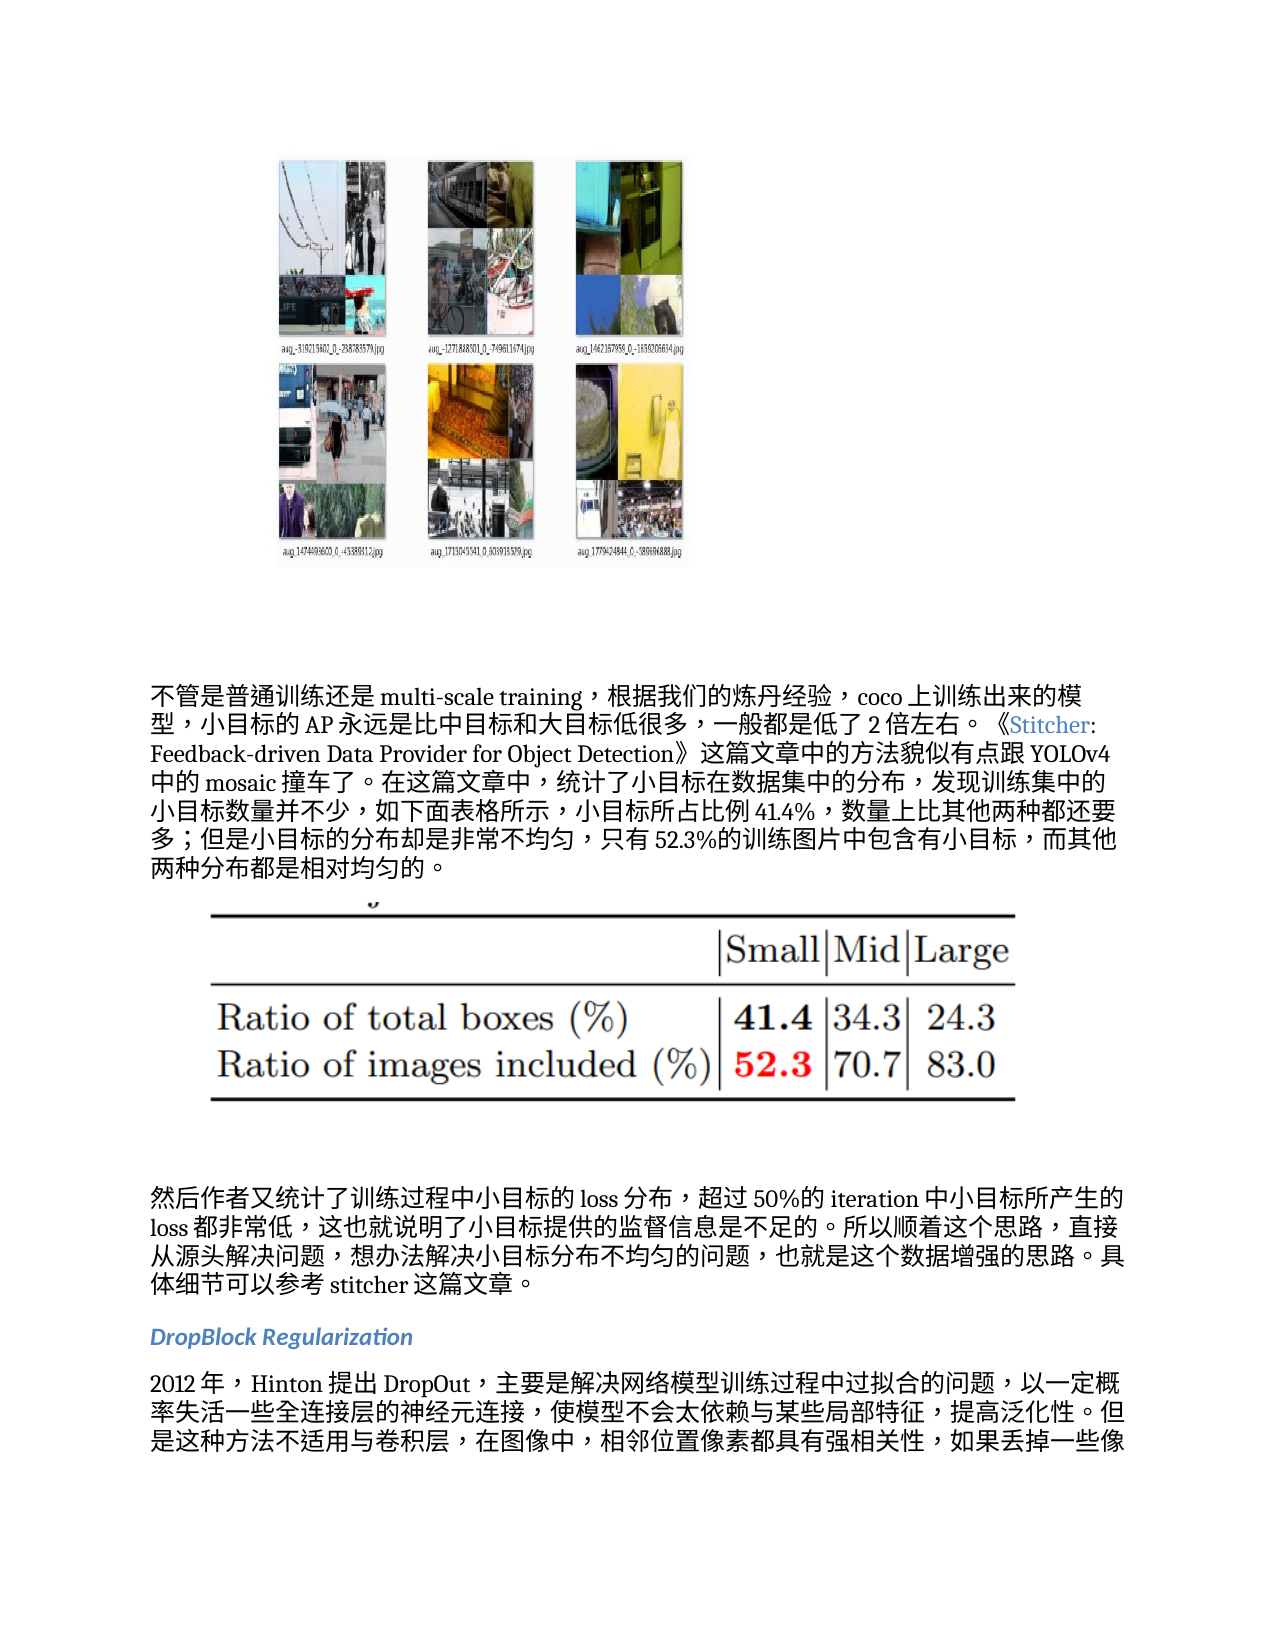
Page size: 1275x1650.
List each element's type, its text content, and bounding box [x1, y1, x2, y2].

text 然后作者又统计了训练过程中小目标的loss分布，超过50%的iteration中小目标所产生的loss都非常低，这也就说明了小目标提供的监督信息是不足的。所以顺着这个思路，直接从源头解决问题，想办法解决小目标分布不均匀的问题，也就是这个数据增强的思路。具体细节可以参考stitcher这篇文章。 [150, 1185, 1125, 1300]
text 不管是普通训练还是multi-scale training，根据我们的炼丹经验，coco上训练出来的模型，小目标的AP永远是比中目标和大目标低很多，一般都是低了2倍左右。《Stitcher: Feedback-driven Data Provider for Object Detection》这篇文章中的方法貌似有点跟YOLOv4中的mosaic撞车了。在这篇文章中，统计了小目标在数据集中的分布，发现训练集中的小目标数量并不少，如下面表格所示，小目标所占比例41.4%，数量上比其他两种都还要多；但是小目标的分布却是非常不均匀，只有52.3%的训练图片中包含有小目标，而其他两种分布都是相对均匀的。 [150, 682, 1125, 884]
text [150, 1370, 1125, 1456]
picture [168, 902, 1044, 1117]
picture [168, 150, 794, 567]
subtitle DropBlock Regularization [150, 1321, 1125, 1351]
